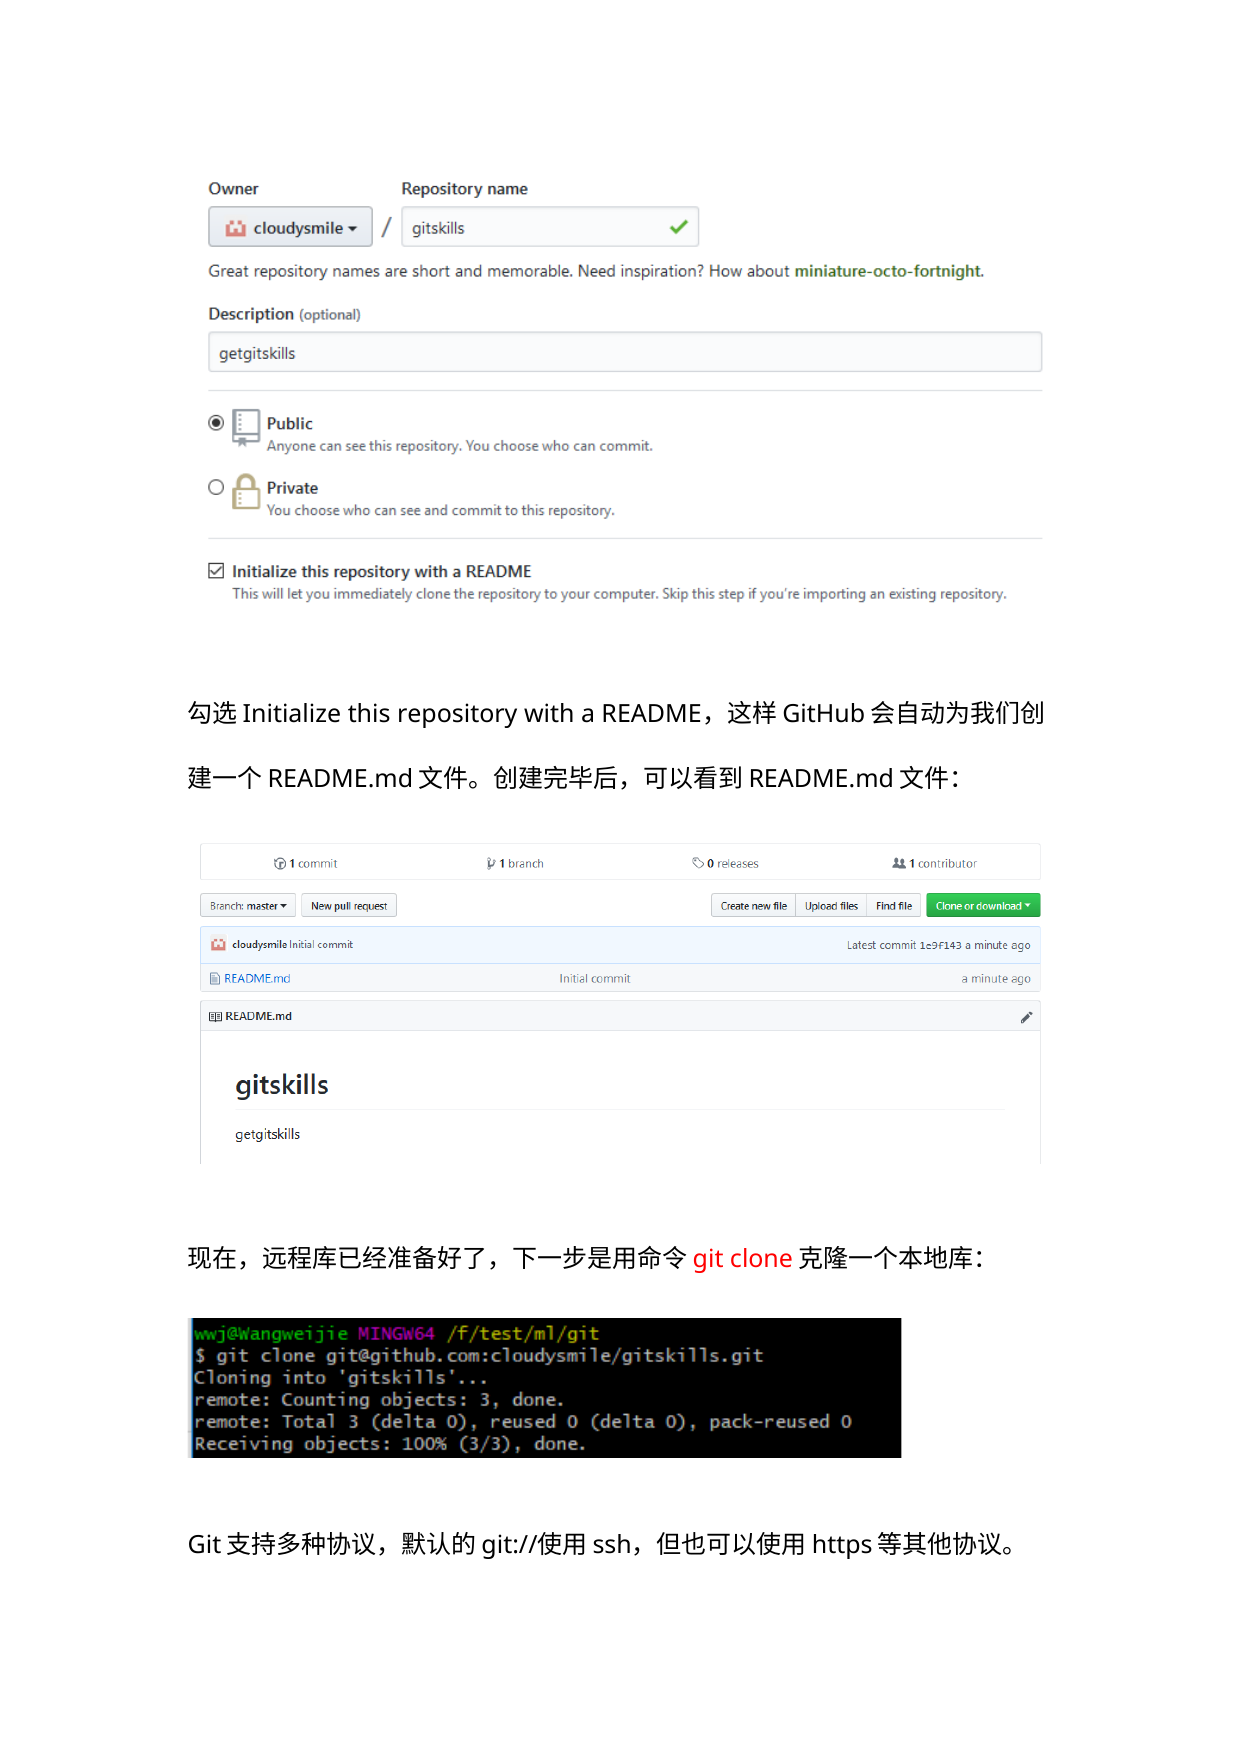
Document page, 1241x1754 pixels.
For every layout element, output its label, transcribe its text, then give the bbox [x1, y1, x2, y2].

picture [187, 162, 1052, 619]
text 现在，远程库已经准备好了，下一步是用命令git clone克隆一个本地库： [187, 1224, 1053, 1289]
text 勾选Initialize this repository with a README，这样GitHub会自动为我们创建一个README.md文件。创建完毕后，可以看到README.md文件： [187, 679, 1053, 809]
text Git支持多种协议，默认的git://使用ssh，但也可以使用https等其他协议。 [187, 1510, 1053, 1575]
picture [187, 837, 1053, 1164]
picture [187, 1318, 902, 1458]
